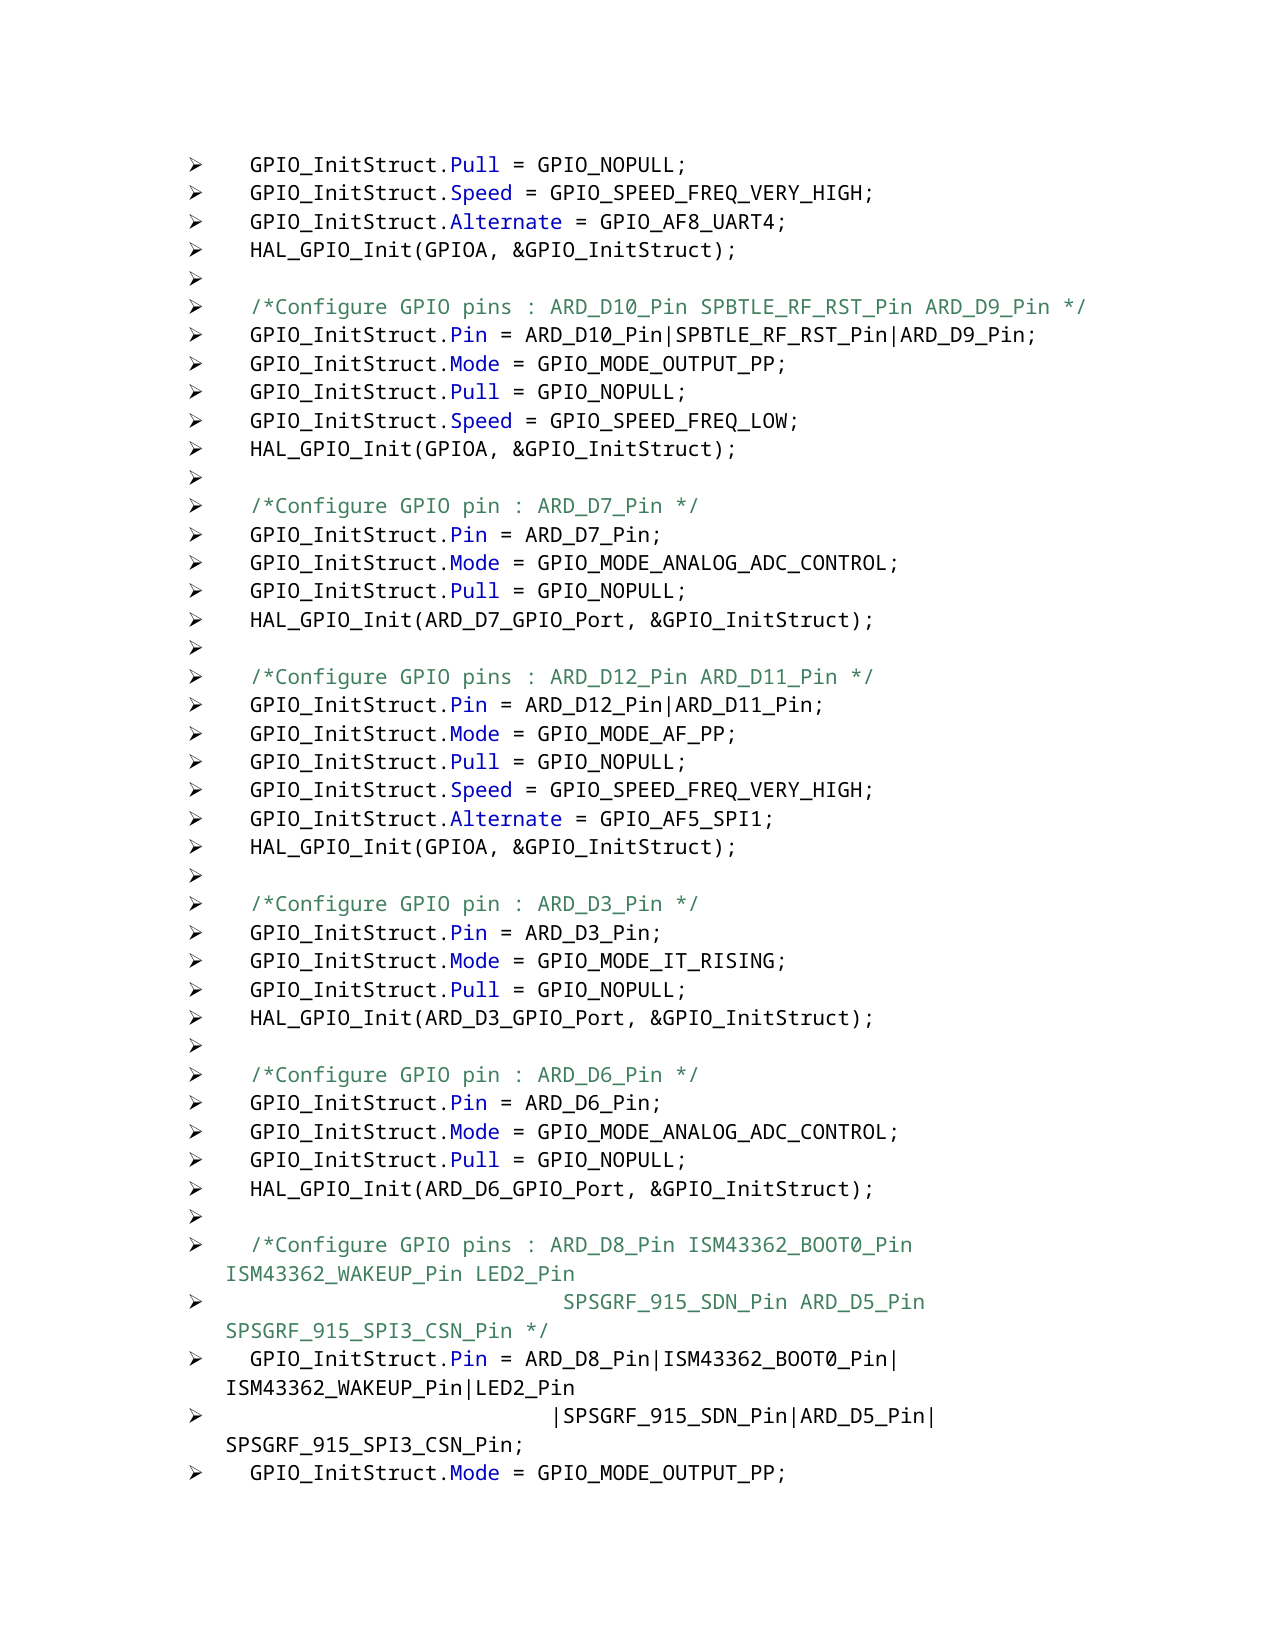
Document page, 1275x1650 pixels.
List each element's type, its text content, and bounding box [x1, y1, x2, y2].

list GPIO_InitStruct.Alternate = GPIO_AF8_UART4; [187, 207, 1125, 235]
list GPIO_InitStruct.Speed = GPIO_SPEED_FREQ_LOW; [187, 406, 1125, 434]
list GPIO_InitStruct.Pin = ARD_D3_Pin; [187, 918, 1125, 946]
list HAL_GPIO_Init(ARD_D3_GPIO_Port, &GPIO_InitStruct); [187, 1003, 1125, 1032]
list GPIO_InitStruct.Pull = GPIO_NOPULL; [187, 975, 1125, 1003]
list GPIO_InitStruct.Mode = GPIO_MODE_ANALOG_ADC_CONTROL; [187, 548, 1125, 577]
list GPIO_InitStruct.Pin = ARD_D6_Pin; [187, 1088, 1125, 1117]
list /*Configure GPIO pins : ARD_D8_Pin ISM43362_BOOT0_Pin ISM43362_WAKEUP_Pin LED2_Pin [187, 1231, 1125, 1287]
list GPIO_InitStruct.Alternate = GPIO_AF5_SPI1; [187, 804, 1125, 832]
list GPIO_InitStruct.Mode = GPIO_MODE_OUTPUT_PP; [187, 349, 1125, 377]
list GPIO_InitStruct.Pull = GPIO_NOPULL; [187, 577, 1125, 605]
list SPSGRF_915_SDN_Pin ARD_D5_Pin SPSGRF_915_SPI3_CSN_Pin */ [187, 1287, 1125, 1344]
list GPIO_InitStruct.Pull = GPIO_NOPULL; [187, 747, 1125, 776]
list /*Configure GPIO pin : ARD_D7_Pin */ [187, 491, 1125, 520]
list /*Configure GPIO pins : ARD_D10_Pin SPBTLE_RF_RST_Pin ARD_D9_Pin */ [187, 292, 1125, 321]
list GPIO_InitStruct.Pin = ARD_D7_Pin; [187, 520, 1125, 548]
list GPIO_InitStruct.Mode = GPIO_MODE_IT_RISING; [187, 946, 1125, 975]
list GPIO_InitStruct.Mode = GPIO_MODE_AF_PP; [187, 719, 1125, 747]
list GPIO_InitStruct.Mode = GPIO_MODE_ANALOG_ADC_CONTROL; [187, 1117, 1125, 1145]
list /*Configure GPIO pin : ARD_D6_Pin */ [187, 1060, 1125, 1088]
list /*Configure GPIO pins : ARD_D12_Pin ARD_D11_Pin */ [187, 662, 1125, 690]
list HAL_GPIO_Init(GPIOA, &GPIO_InitStruct); [187, 434, 1125, 463]
list GPIO_InitStruct.Pin = ARD_D12_Pin|ARD_D11_Pin; [187, 690, 1125, 719]
list /*Configure GPIO pin : ARD_D3_Pin */ [187, 889, 1125, 918]
list GPIO_InitStruct.Pull = GPIO_NOPULL; [187, 377, 1125, 406]
list GPIO_InitStruct.Pull = GPIO_NOPULL; [187, 1145, 1125, 1174]
list GPIO_InitStruct.Pin = ARD_D8_Pin|ISM43362_BOOT0_Pin|ISM43362_WAKEUP_Pin|LED2_Pin [187, 1344, 1125, 1401]
list HAL_GPIO_Init(ARD_D7_GPIO_Port, &GPIO_InitStruct); [187, 605, 1125, 633]
list HAL_GPIO_Init(GPIOA, &GPIO_InitStruct); [187, 832, 1125, 861]
list HAL_GPIO_Init(GPIOA, &GPIO_InitStruct); [187, 235, 1125, 264]
list GPIO_InitStruct.Speed = GPIO_SPEED_FREQ_VERY_HIGH; [187, 178, 1125, 207]
list HAL_GPIO_Init(ARD_D6_GPIO_Port, &GPIO_InitStruct); [187, 1174, 1125, 1202]
list |SPSGRF_915_SDN_Pin|ARD_D5_Pin|SPSGRF_915_SPI3_CSN_Pin; [187, 1401, 1125, 1458]
list GPIO_InitStruct.Pin = ARD_D10_Pin|SPBTLE_RF_RST_Pin|ARD_D9_Pin; [187, 321, 1125, 349]
list GPIO_InitStruct.Speed = GPIO_SPEED_FREQ_VERY_HIGH; [187, 776, 1125, 804]
list GPIO_InitStruct.Mode = GPIO_MODE_OUTPUT_PP; [187, 1458, 1125, 1487]
list GPIO_InitStruct.Pull = GPIO_NOPULL; [187, 150, 1125, 178]
